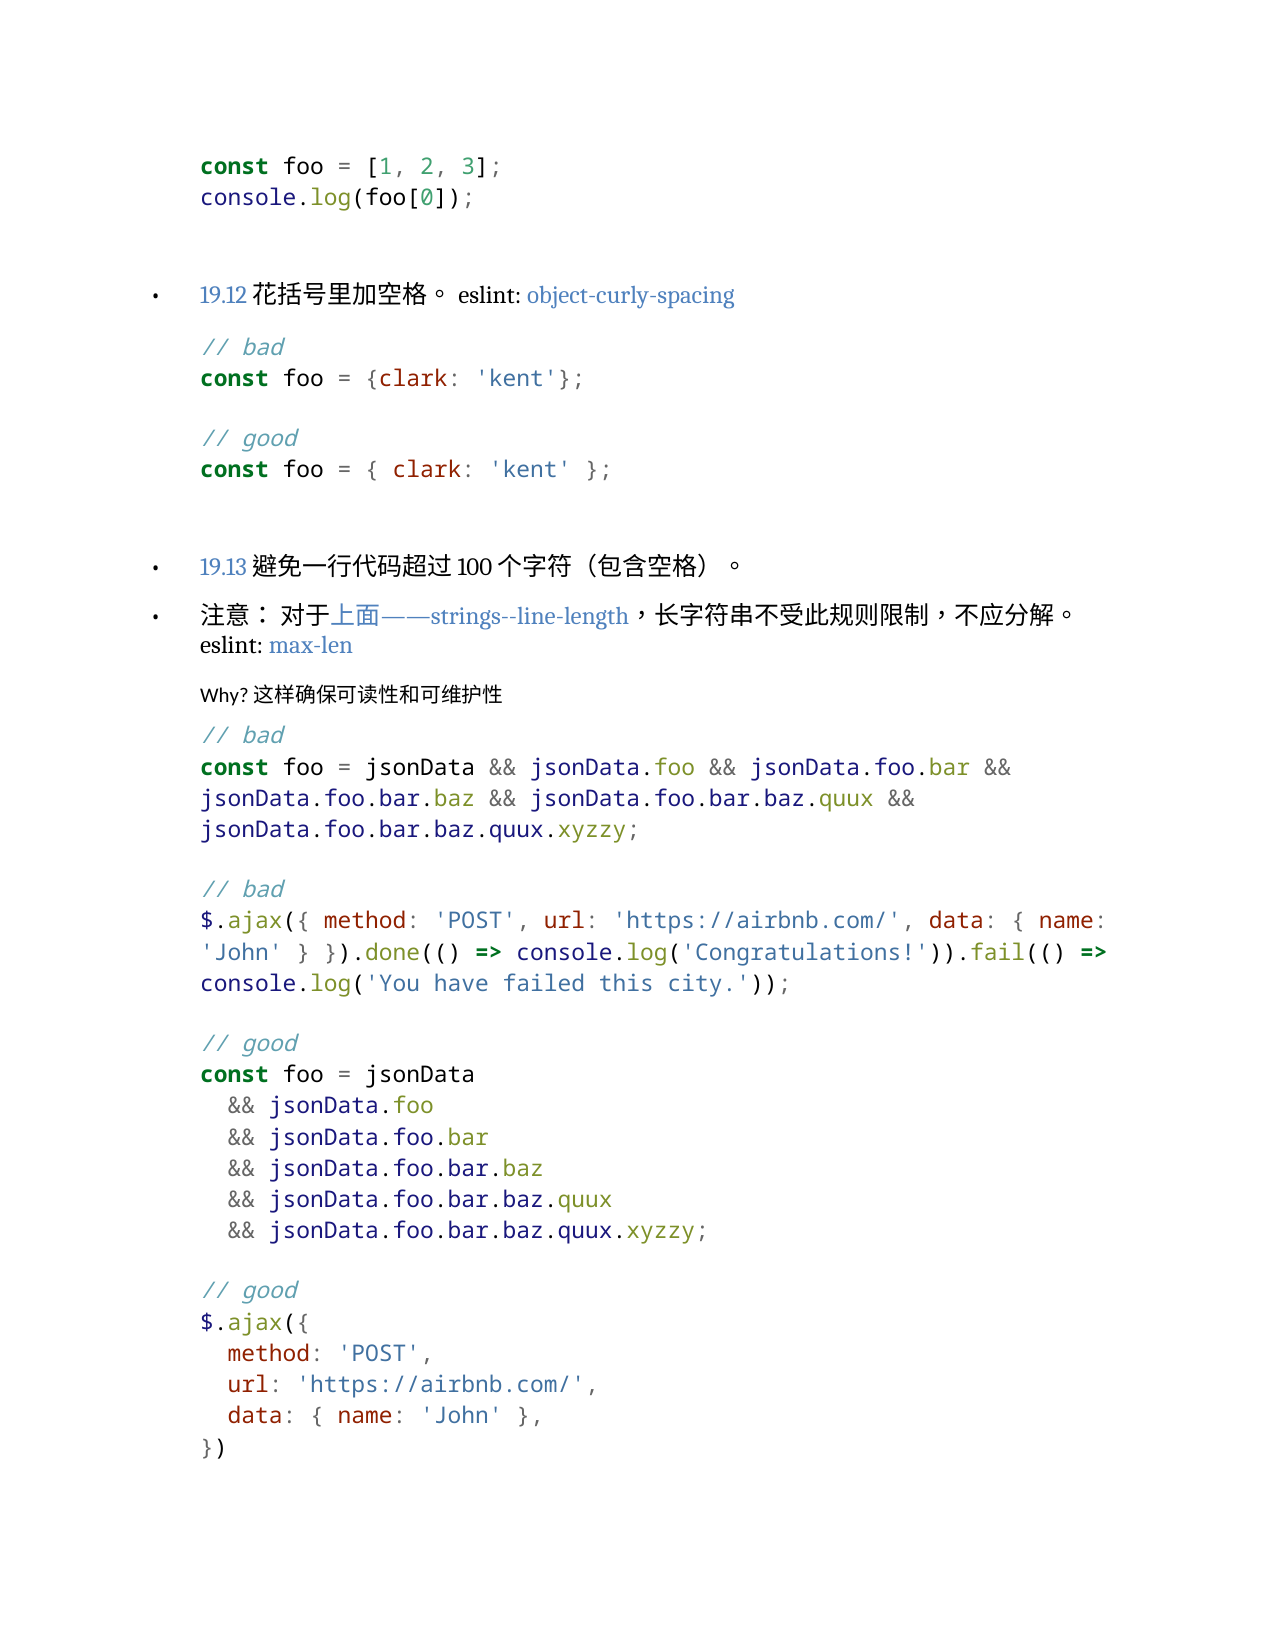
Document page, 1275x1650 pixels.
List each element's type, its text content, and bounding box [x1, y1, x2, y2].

list 19.12 花括号里加空格。 eslint: object-curly-spacing [150, 281, 1125, 309]
list 注意： 对于上面——strings--line-length，长字符串不受此规则限制，不应分解。 eslint: max-len [150, 602, 1125, 659]
list Why? 这样确保可读性和可维护性 [150, 680, 1125, 709]
list // bad const foo = {clark: 'kent'}; // good const foo = { clark: 'kent' }; [150, 330, 1125, 484]
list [150, 150, 1125, 212]
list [150, 719, 1125, 1462]
list 19.13 避免一行代码超过100个字符（包含空格）。 [150, 552, 1125, 581]
